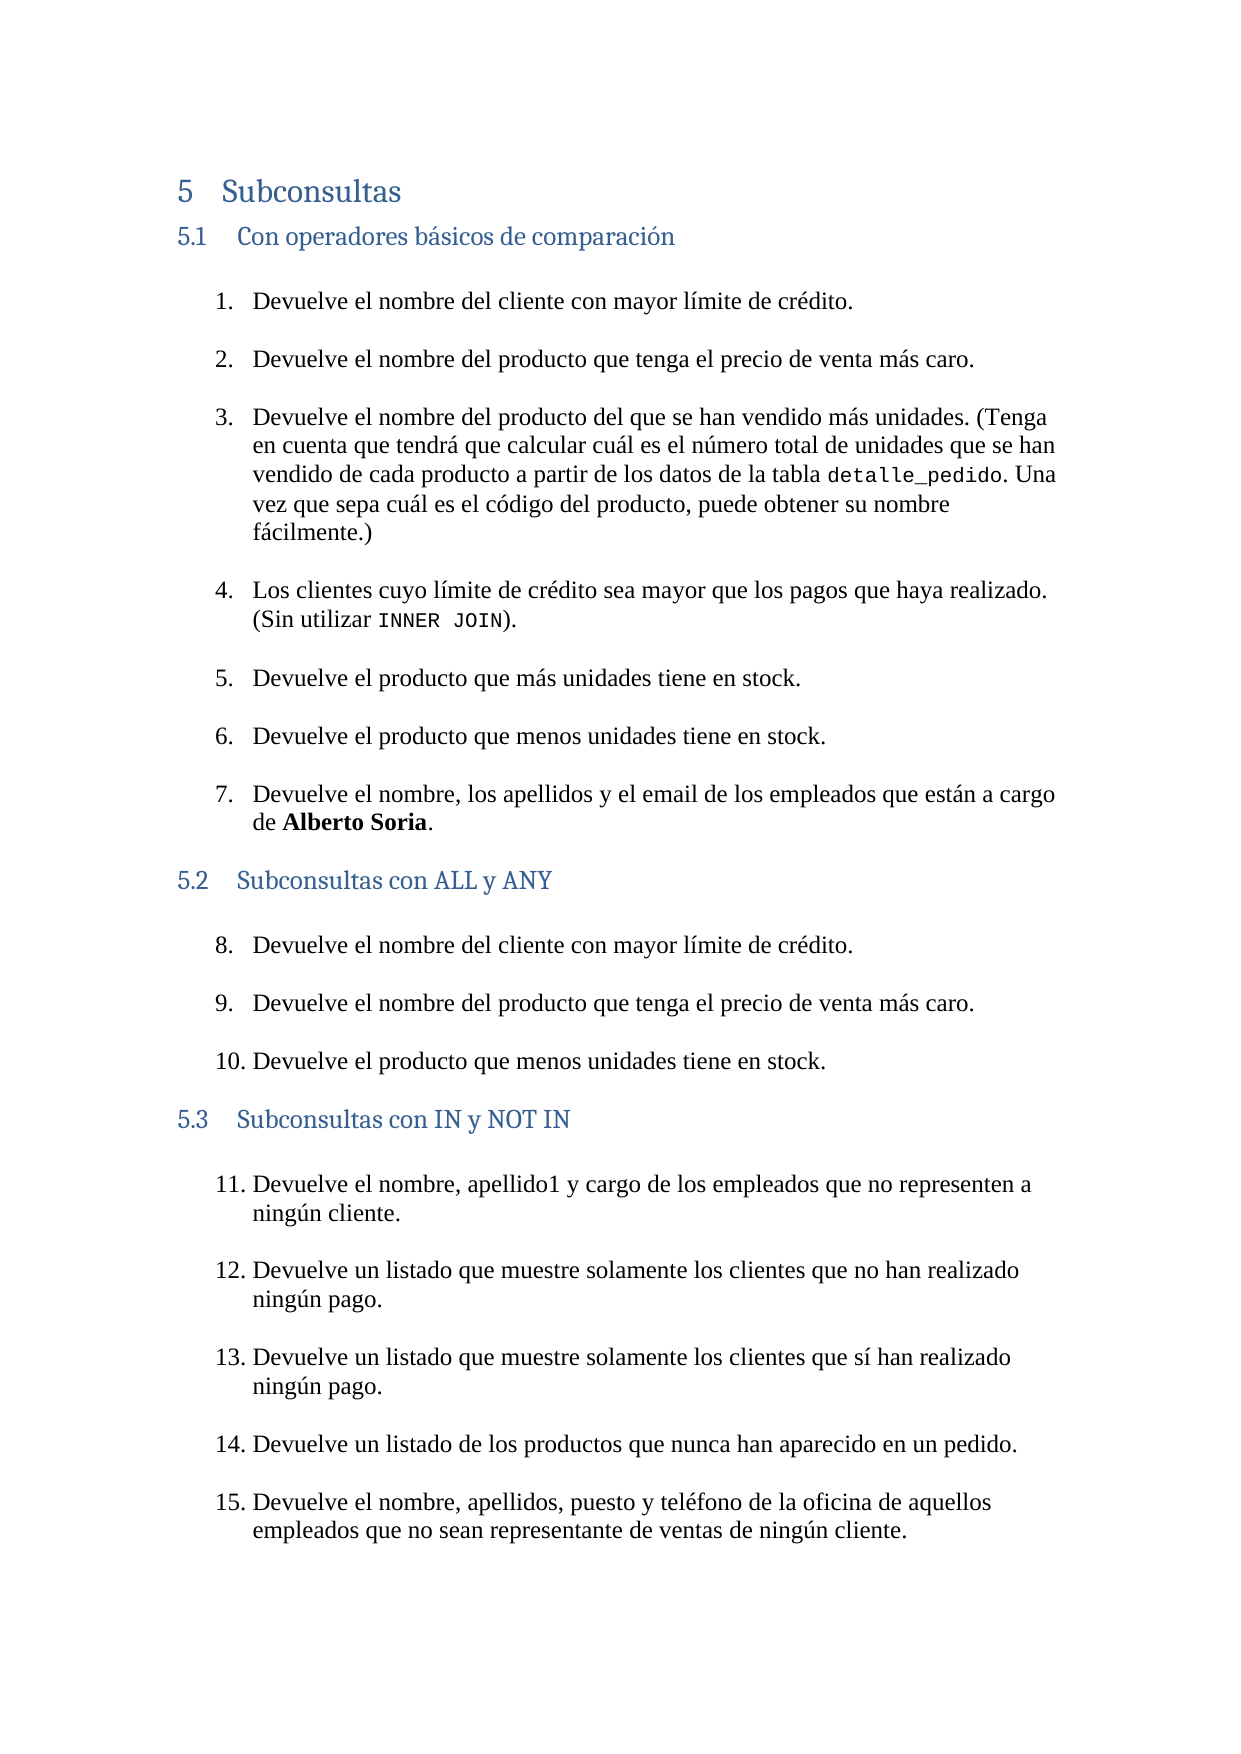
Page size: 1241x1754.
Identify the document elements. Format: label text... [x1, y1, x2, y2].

list Devuelve un listado de los productos que nunca han aparecido en un pedido. [215, 1429, 1063, 1458]
list Devuelve el nombre, apellidos, puesto y teléfono de la oficina de aquellos empleados que no sean representante de ventas de ningún cliente. [215, 1487, 1063, 1544]
list Devuelve el producto que menos unidades tiene en stock. [215, 1046, 1063, 1075]
subtitle Con operadores básicos de comparación [177, 221, 1063, 252]
list Devuelve un listado que muestre solamente los clientes que no han realizado ningún pago. [215, 1256, 1063, 1313]
list Devuelve el producto que más unidades tiene en stock. [215, 663, 1063, 692]
list Devuelve un listado que muestre solamente los clientes que sí han realizado ningún pago. [215, 1342, 1063, 1400]
list Devuelve el nombre del cliente con mayor límite de crédito. [215, 286, 1063, 314]
list Devuelve el nombre del producto que tenga el precio de venta más caro. [215, 344, 1063, 372]
subtitle Subconsultas [177, 173, 1063, 211]
list Devuelve el producto que menos unidades tiene en stock. [215, 721, 1063, 749]
subtitle Subconsultas con IN y NOT IN [177, 1104, 1063, 1135]
list Devuelve el nombre, los apellidos y el email de los empleados que están a cargo de Alberto Soria. [215, 779, 1063, 836]
list Devuelve el nombre, apellido1 y cargo de los empleados que no representen a ningún cliente. [215, 1169, 1063, 1226]
list Devuelve el nombre del cliente con mayor límite de crédito. [215, 930, 1063, 959]
list Devuelve el nombre del producto del que se han vendido más unidades. (Tenga en cuenta que tendrá que calcular cuál es el número total de unidades que se han vendido de cada producto a partir de los datos de la tabla detalle_pedido. Una vez que sepa cuál es el código del producto, puede obtener su nombre fácilmente.) [215, 402, 1063, 546]
subtitle Subconsultas con ALL y ANY [177, 865, 1063, 896]
list Devuelve el nombre del producto que tenga el precio de venta más caro. [215, 988, 1063, 1017]
list Los clientes cuyo límite de crédito sea mayor que los pagos que haya realizado. (Sin utilizar INNER JOIN). [215, 575, 1063, 634]
